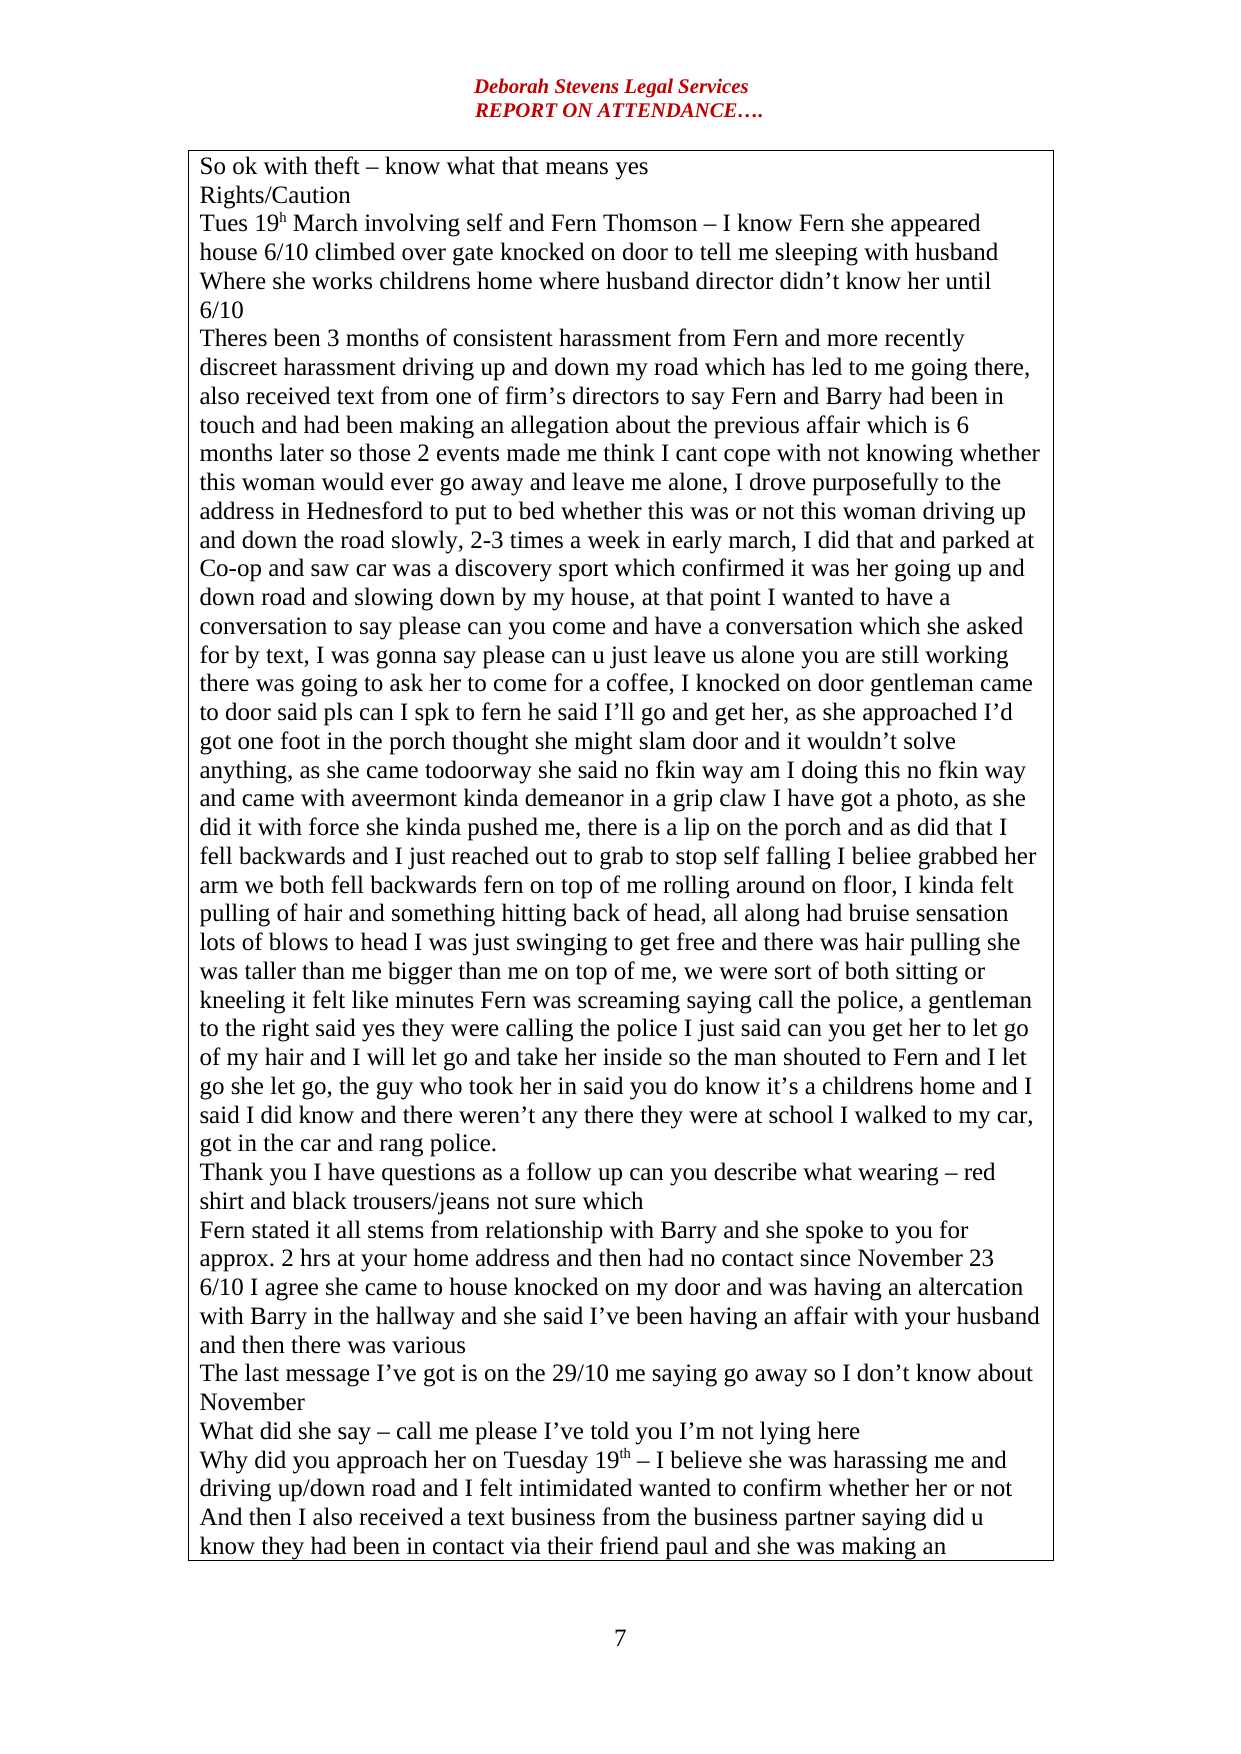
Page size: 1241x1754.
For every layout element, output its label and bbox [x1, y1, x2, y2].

table_cell [189, 151, 1053, 1560]
